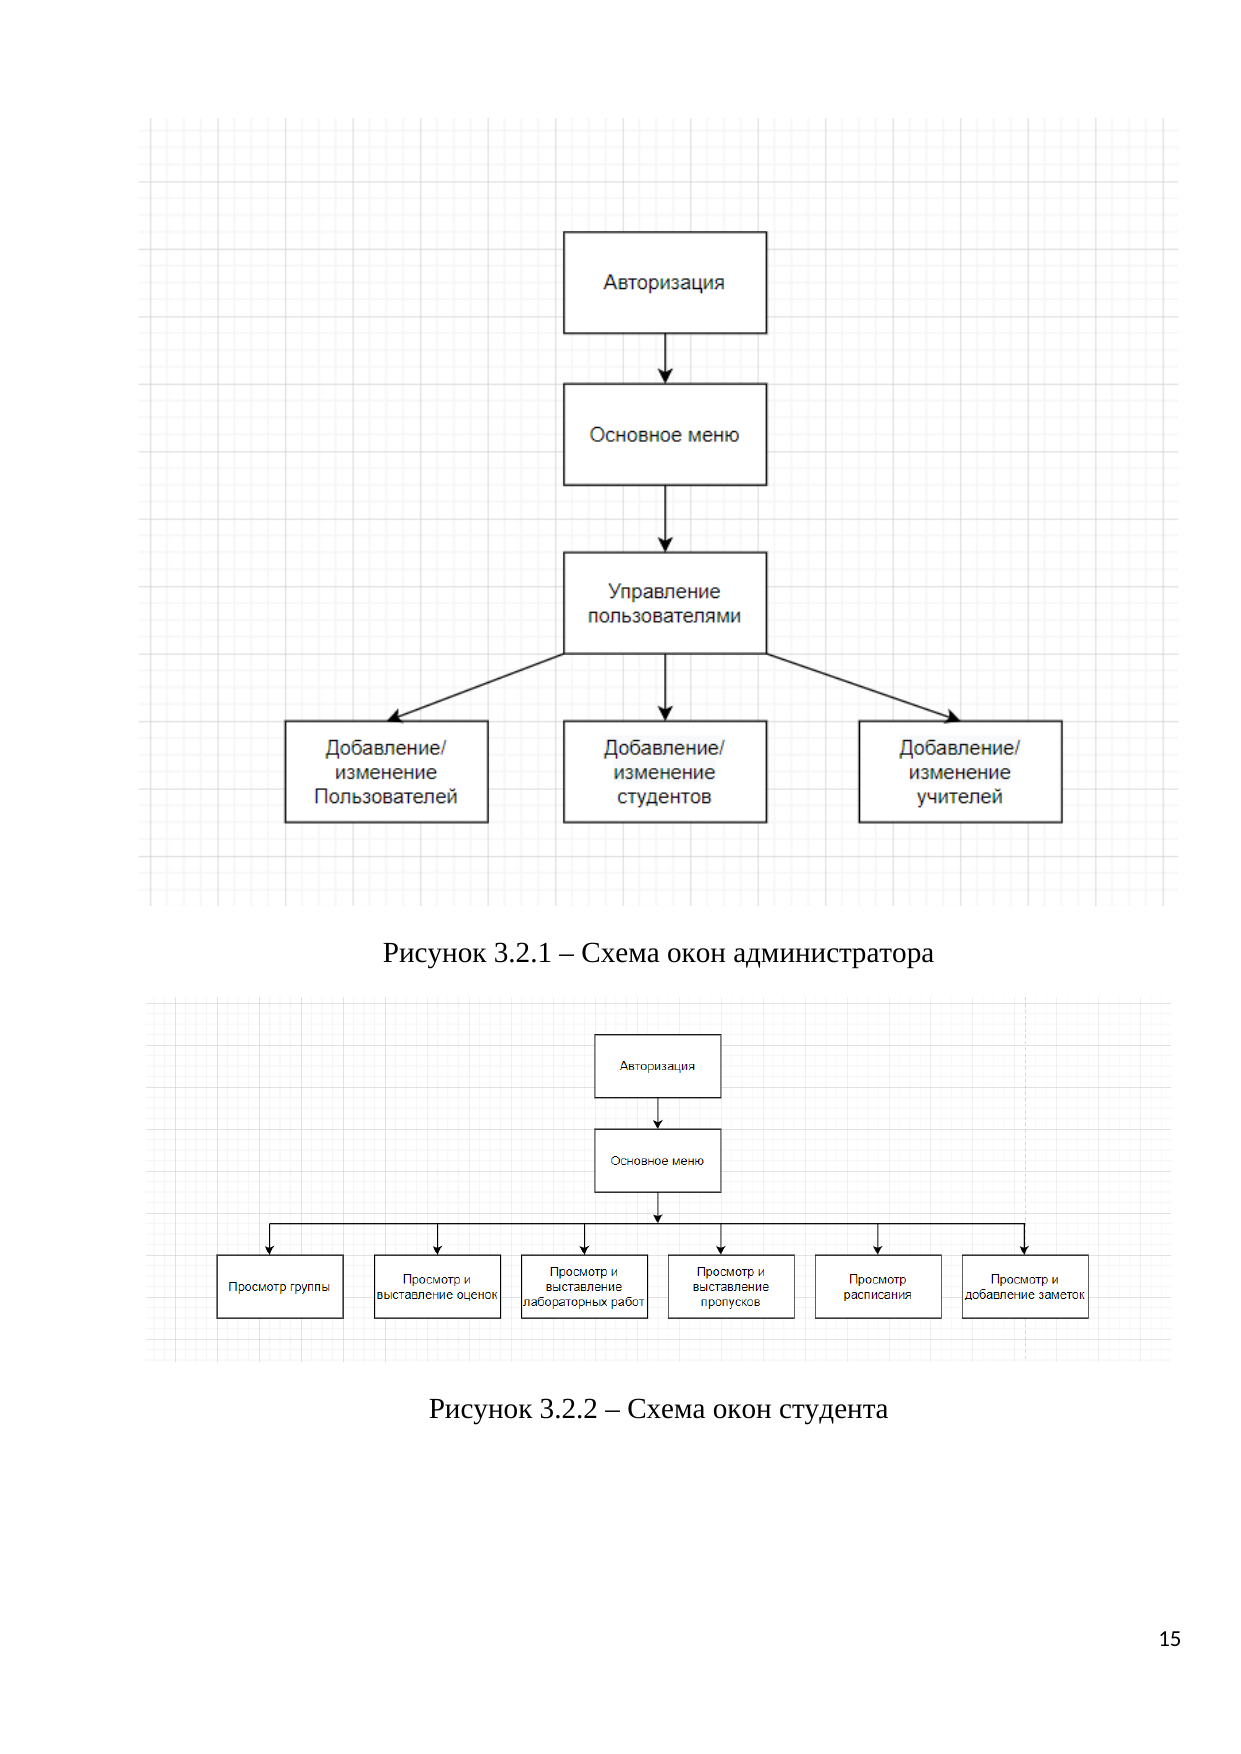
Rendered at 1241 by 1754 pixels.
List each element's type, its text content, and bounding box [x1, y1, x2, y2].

text Рисунок 3.2.1 – Схема окон администратора [136, 935, 1181, 968]
picture [138, 118, 1179, 906]
picture [146, 997, 1172, 1362]
text Рисунок 3.2.2 – Схема окон студента [136, 1391, 1181, 1425]
